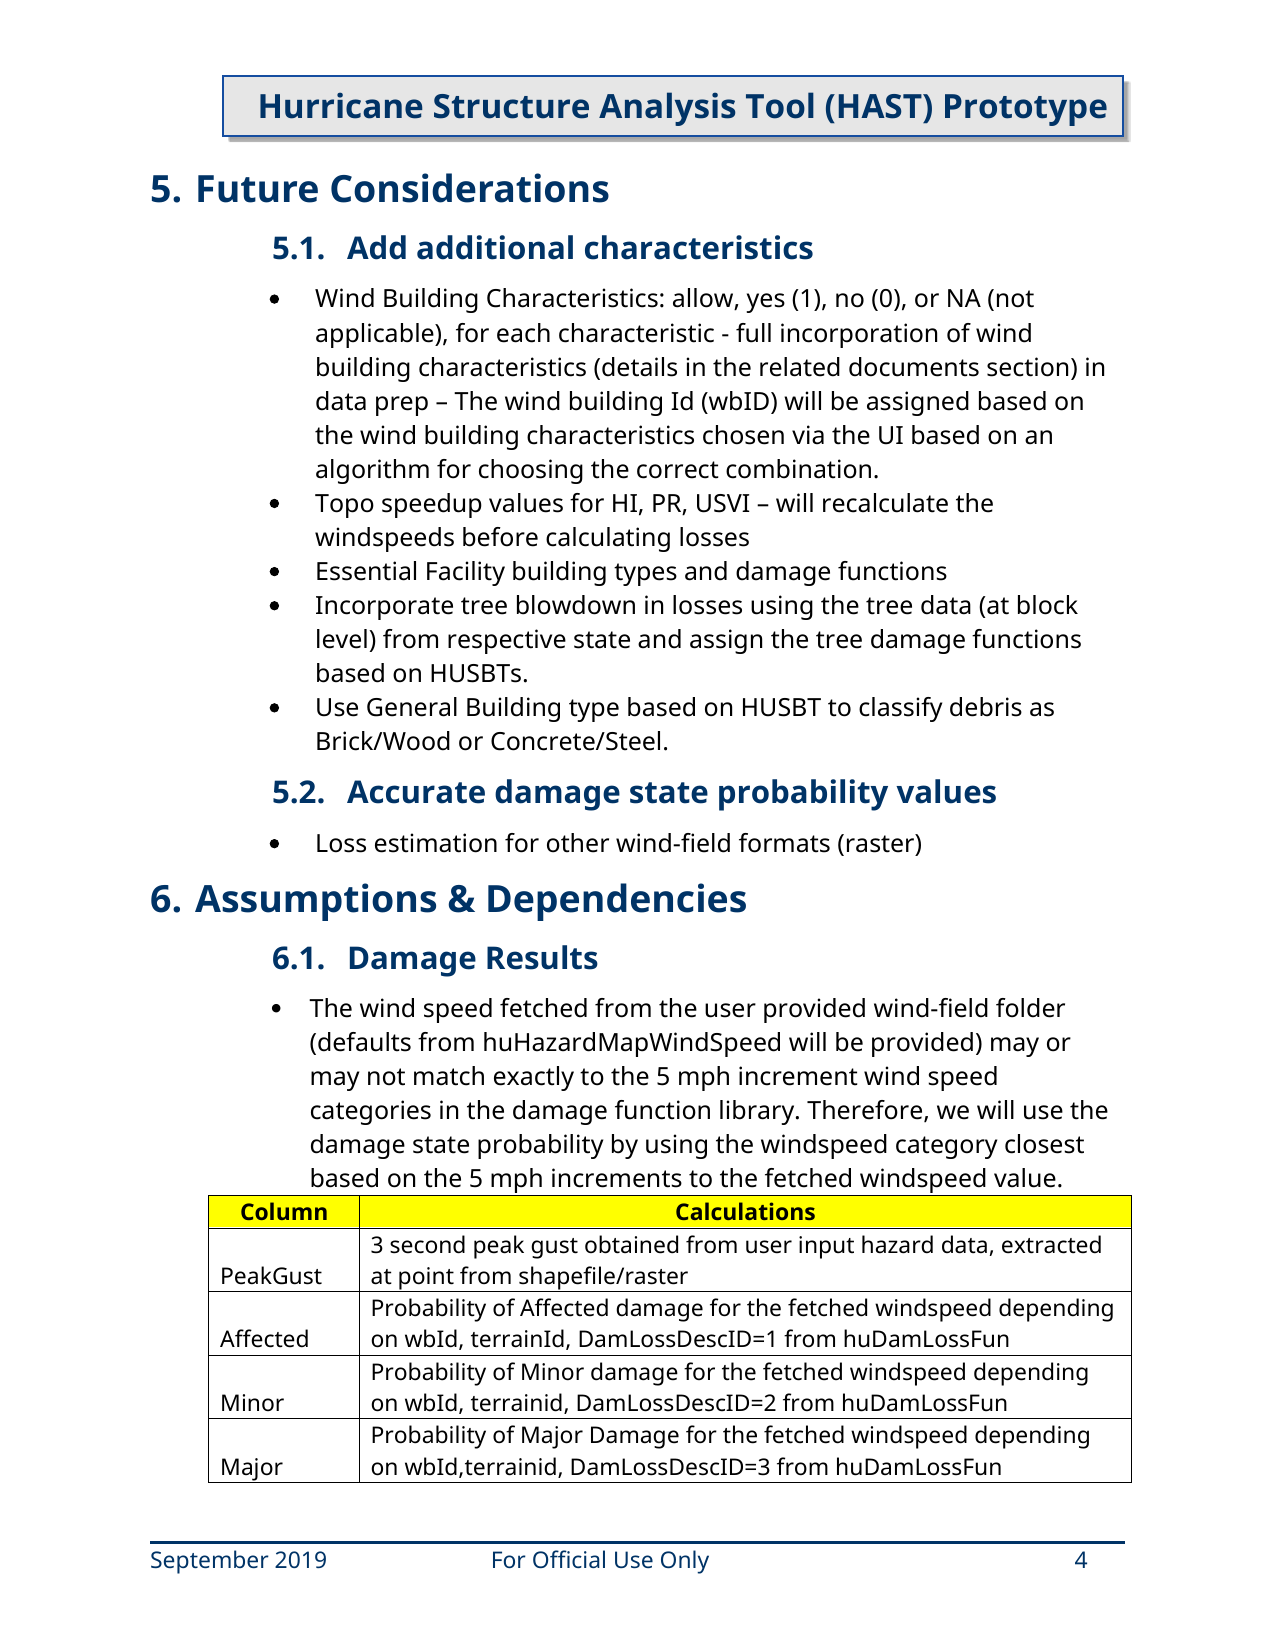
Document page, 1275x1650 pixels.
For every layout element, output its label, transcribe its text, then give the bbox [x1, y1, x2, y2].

list Loss estimation for other wind-field formats (raster) [270, 826, 1125, 860]
table_header Calculations [360, 1196, 1131, 1227]
subtitle Add additional characteristics [272, 226, 1125, 269]
list Topo speedup values for HI, PR, USVI – will recalculate the windspeeds before calculating losses [270, 486, 1125, 554]
table_cell 3 second peak gust obtained from user input hazard data, extracted at point from shapefile/raster [360, 1229, 1131, 1291]
list The wind speed fetched from the user provided wind-field folder (defaults from huHazardMapWindSpeed will be provided) may or may not match exactly to the 5 mph increment wind speed categories in the damage function library. Therefore, we will use the damage state probability by using the windspeed category closest based on the 5 mph increments to the fetched windspeed value. [272, 991, 1125, 1195]
table_cell Major [209, 1419, 359, 1482]
table_header Column [209, 1196, 359, 1227]
list Wind Building Characteristics: allow, yes (1), no (0), or NA (not applicable), for each characteristic - full incorporation of wind building characteristics (details in the related documents section) in data prep – The wind building Id (wbID) will be assigned based on the wind building characteristics chosen via the UI based on an algorithm for choosing the correct combination. [270, 281, 1125, 486]
list Essential Facility building types and damage functions [270, 554, 1125, 588]
subtitle Accurate damage state probability values [272, 771, 1125, 813]
table_cell Affected [209, 1292, 359, 1354]
table_cell Minor [209, 1356, 359, 1418]
table_cell PeakGust [209, 1229, 359, 1291]
subtitle Future Considerations [150, 162, 1125, 213]
subtitle Damage Results [272, 936, 1125, 978]
list Use General Building type based on HUSBT to classify debris as Brick/Wood or Concrete/Steel. [270, 690, 1125, 758]
table_cell Probability of Major Damage for the fetched windspeed depending on wbId,terrainid, DamLossDescID=3 from huDamLossFun [360, 1419, 1131, 1482]
table_cell Probability of Minor damage for the fetched windspeed depending on wbId, terrainid, DamLossDescID=2 from huDamLossFun [360, 1356, 1131, 1418]
list Incorporate tree blowdown in losses using the tree data (at block level) from respective state and assign the tree damage functions based on HUSBTs. [270, 588, 1125, 690]
subtitle Assumptions & Dependencies [150, 872, 1125, 923]
table_cell Probability of Affected damage for the fetched windspeed depending on wbId, terrainId, DamLossDescID=1 from huDamLossFun [360, 1292, 1131, 1354]
